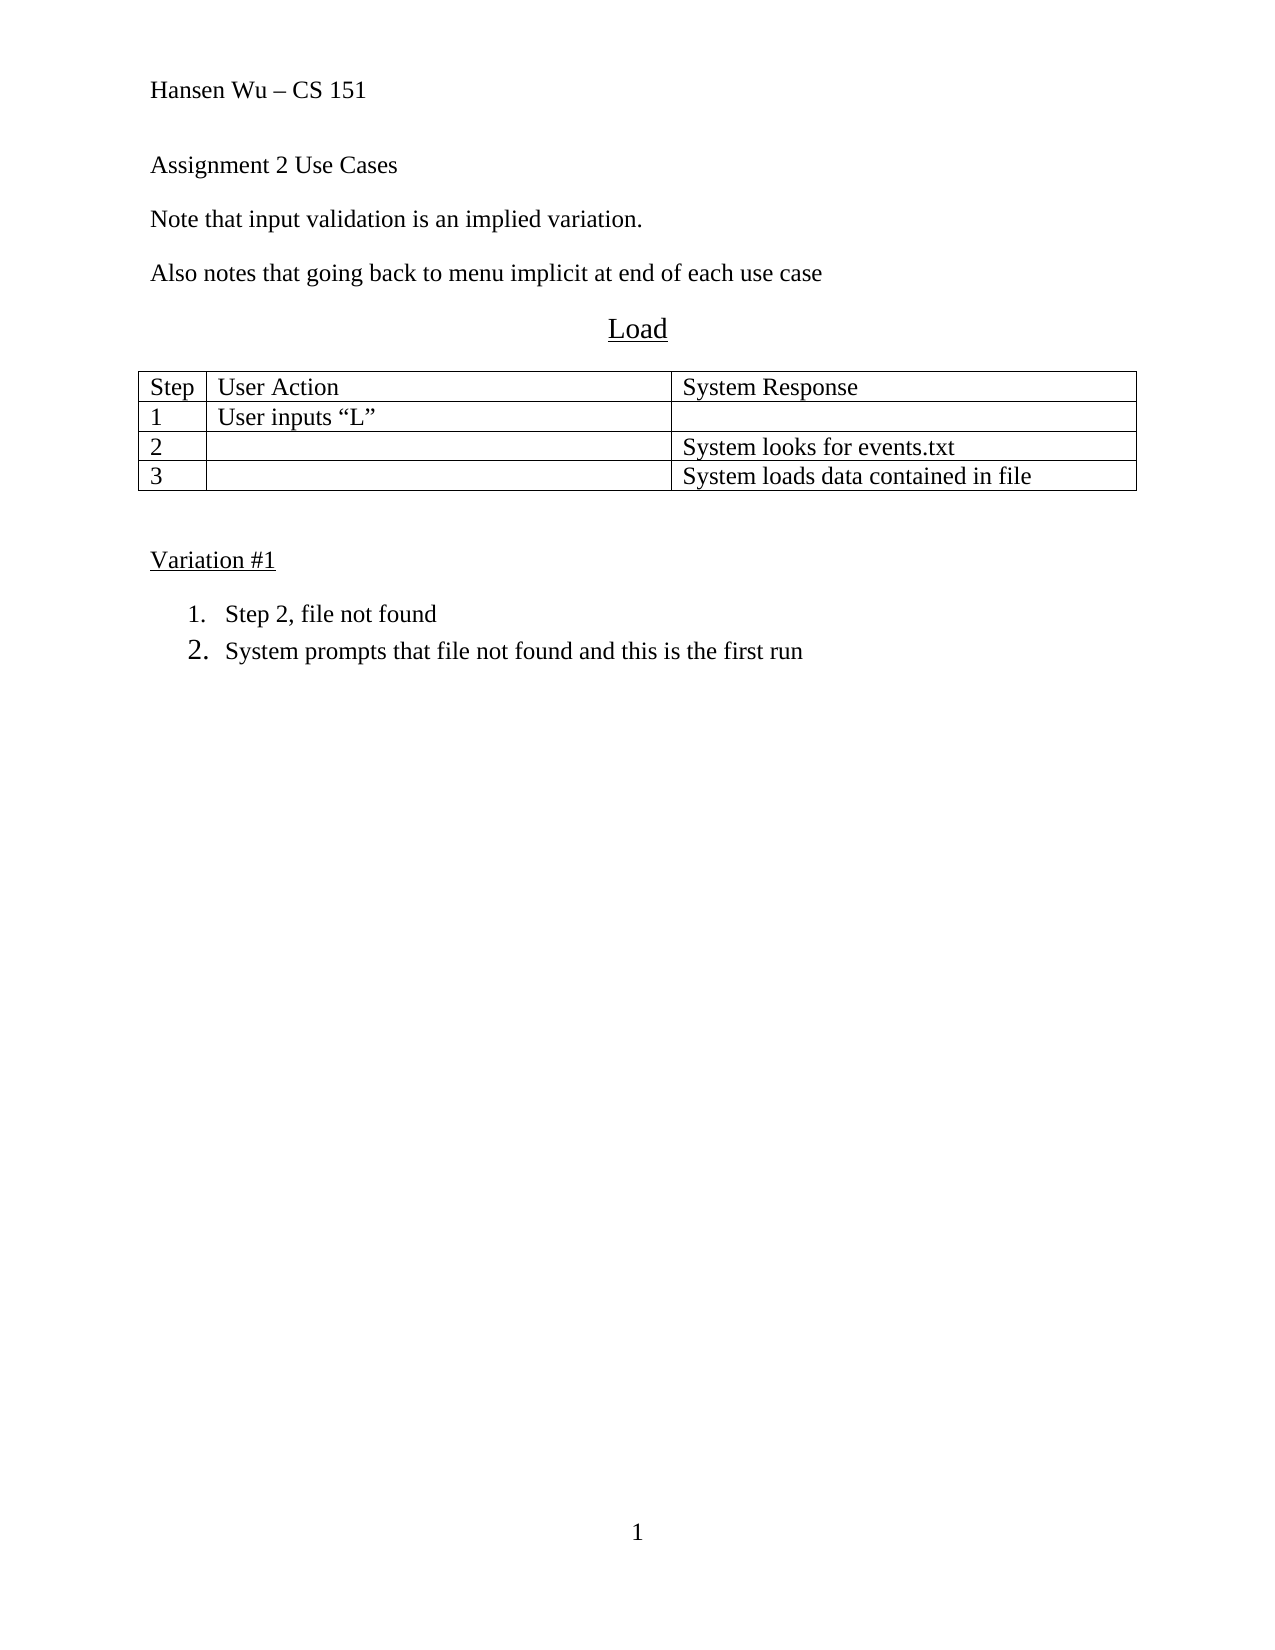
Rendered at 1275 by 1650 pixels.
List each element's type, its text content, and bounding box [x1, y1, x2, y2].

table_cell System loads data contained in file [672, 461, 1136, 490]
table_cell [672, 402, 1136, 431]
text Also notes that going back to menu implicit at end of each use case [150, 258, 1125, 286]
text Assignment 2 Use Cases [150, 150, 1125, 179]
table_cell 2 [139, 432, 206, 460]
list Step 2, file not found [187, 599, 1125, 628]
table_header Step [139, 372, 206, 401]
subtitle Load [150, 312, 1125, 345]
table_header System Response [672, 372, 1136, 401]
table_header User Action [207, 372, 671, 401]
table_cell [207, 461, 671, 490]
table_cell 3 [139, 461, 206, 490]
subtitle Variation #1 [150, 545, 1125, 574]
table_cell 1 [139, 402, 206, 431]
list System prompts that file not found and this is the first run [187, 632, 1125, 665]
table_cell User inputs “L” [207, 402, 671, 431]
table_cell [207, 432, 671, 460]
text Note that input validation is an implied variation. [150, 204, 1125, 233]
table_cell System looks for events.txt [672, 432, 1136, 460]
